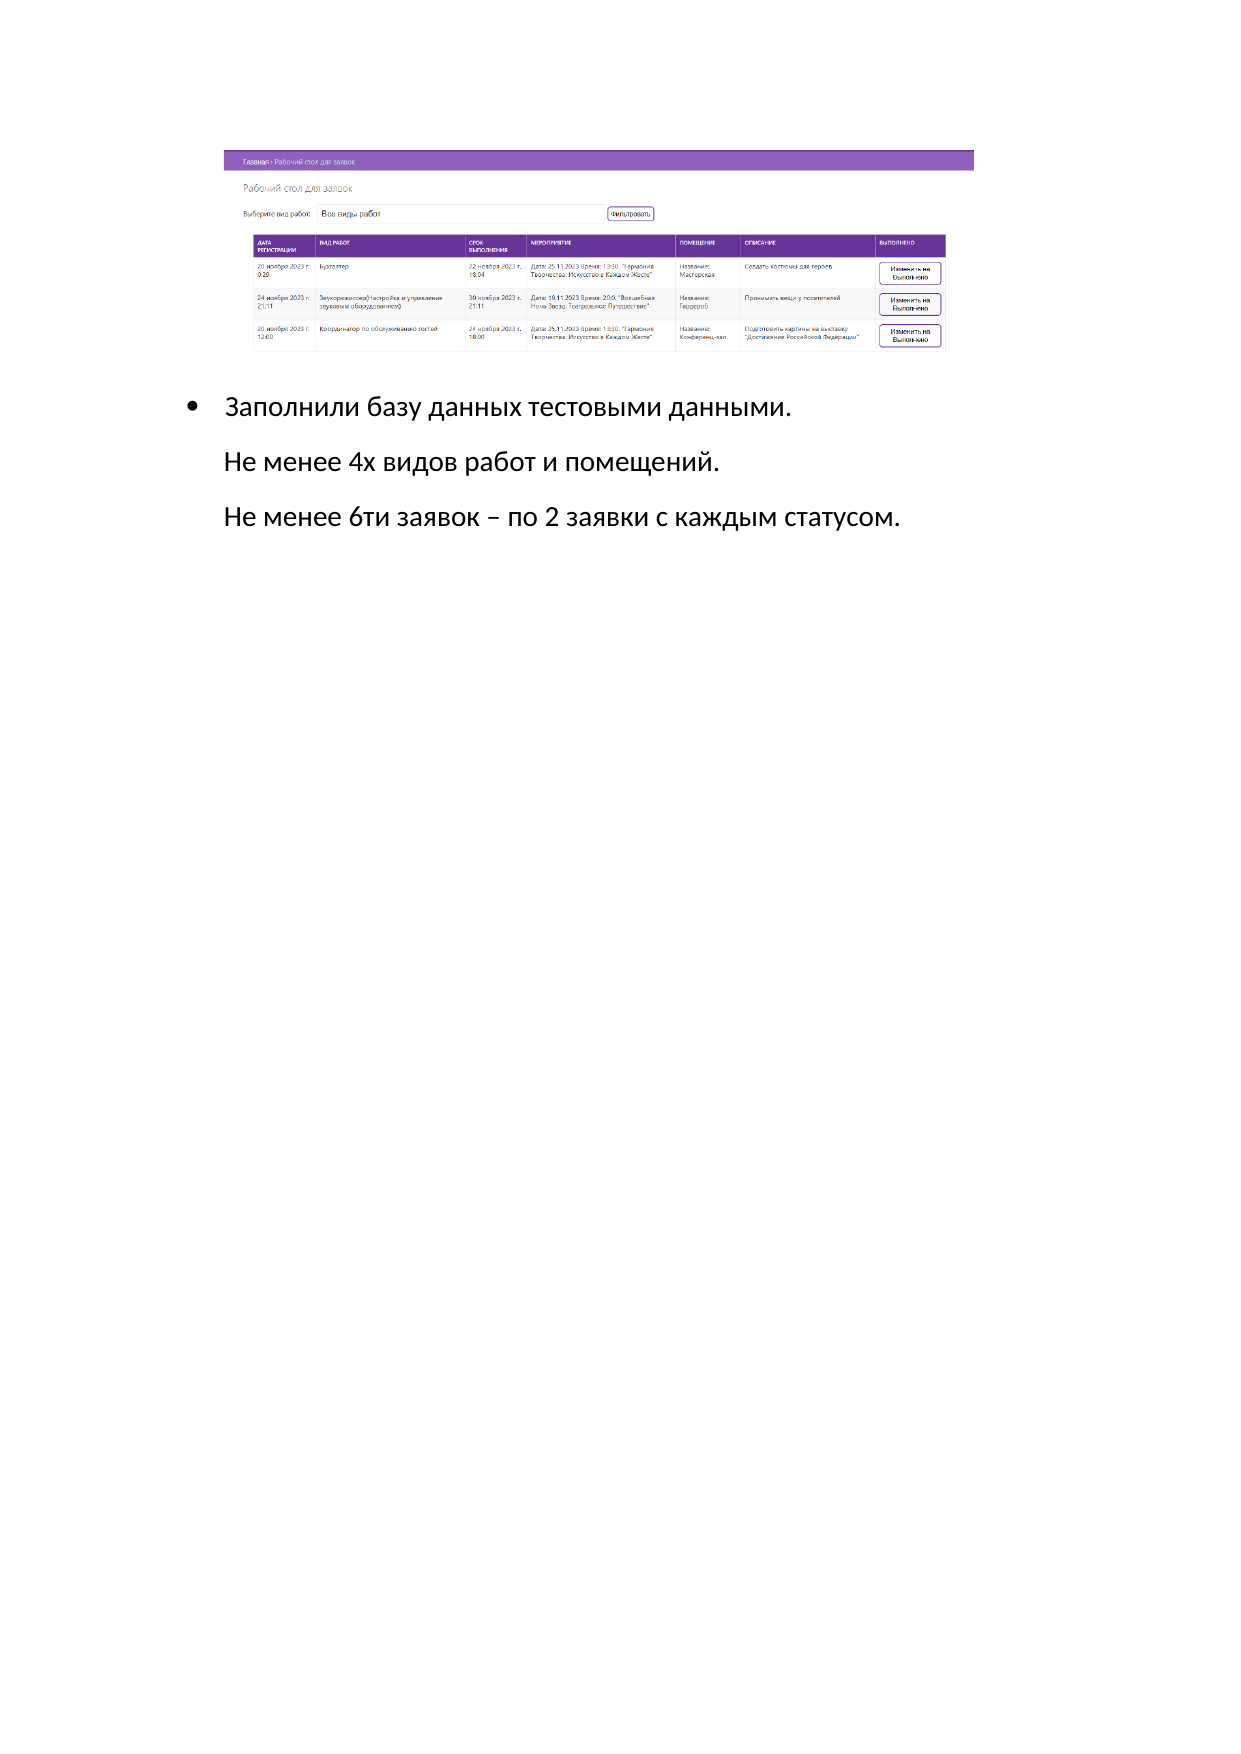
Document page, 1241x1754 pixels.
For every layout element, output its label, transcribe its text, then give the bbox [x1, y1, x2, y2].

text Не менее 6ти заявок – по 2 заявки с каждым статусом. [150, 498, 1090, 533]
text Не менее 4х видов работ и помещений. [150, 443, 1090, 478]
list Заполнили базу данных тестовыми данными. [187, 388, 1090, 423]
picture [223, 150, 974, 369]
